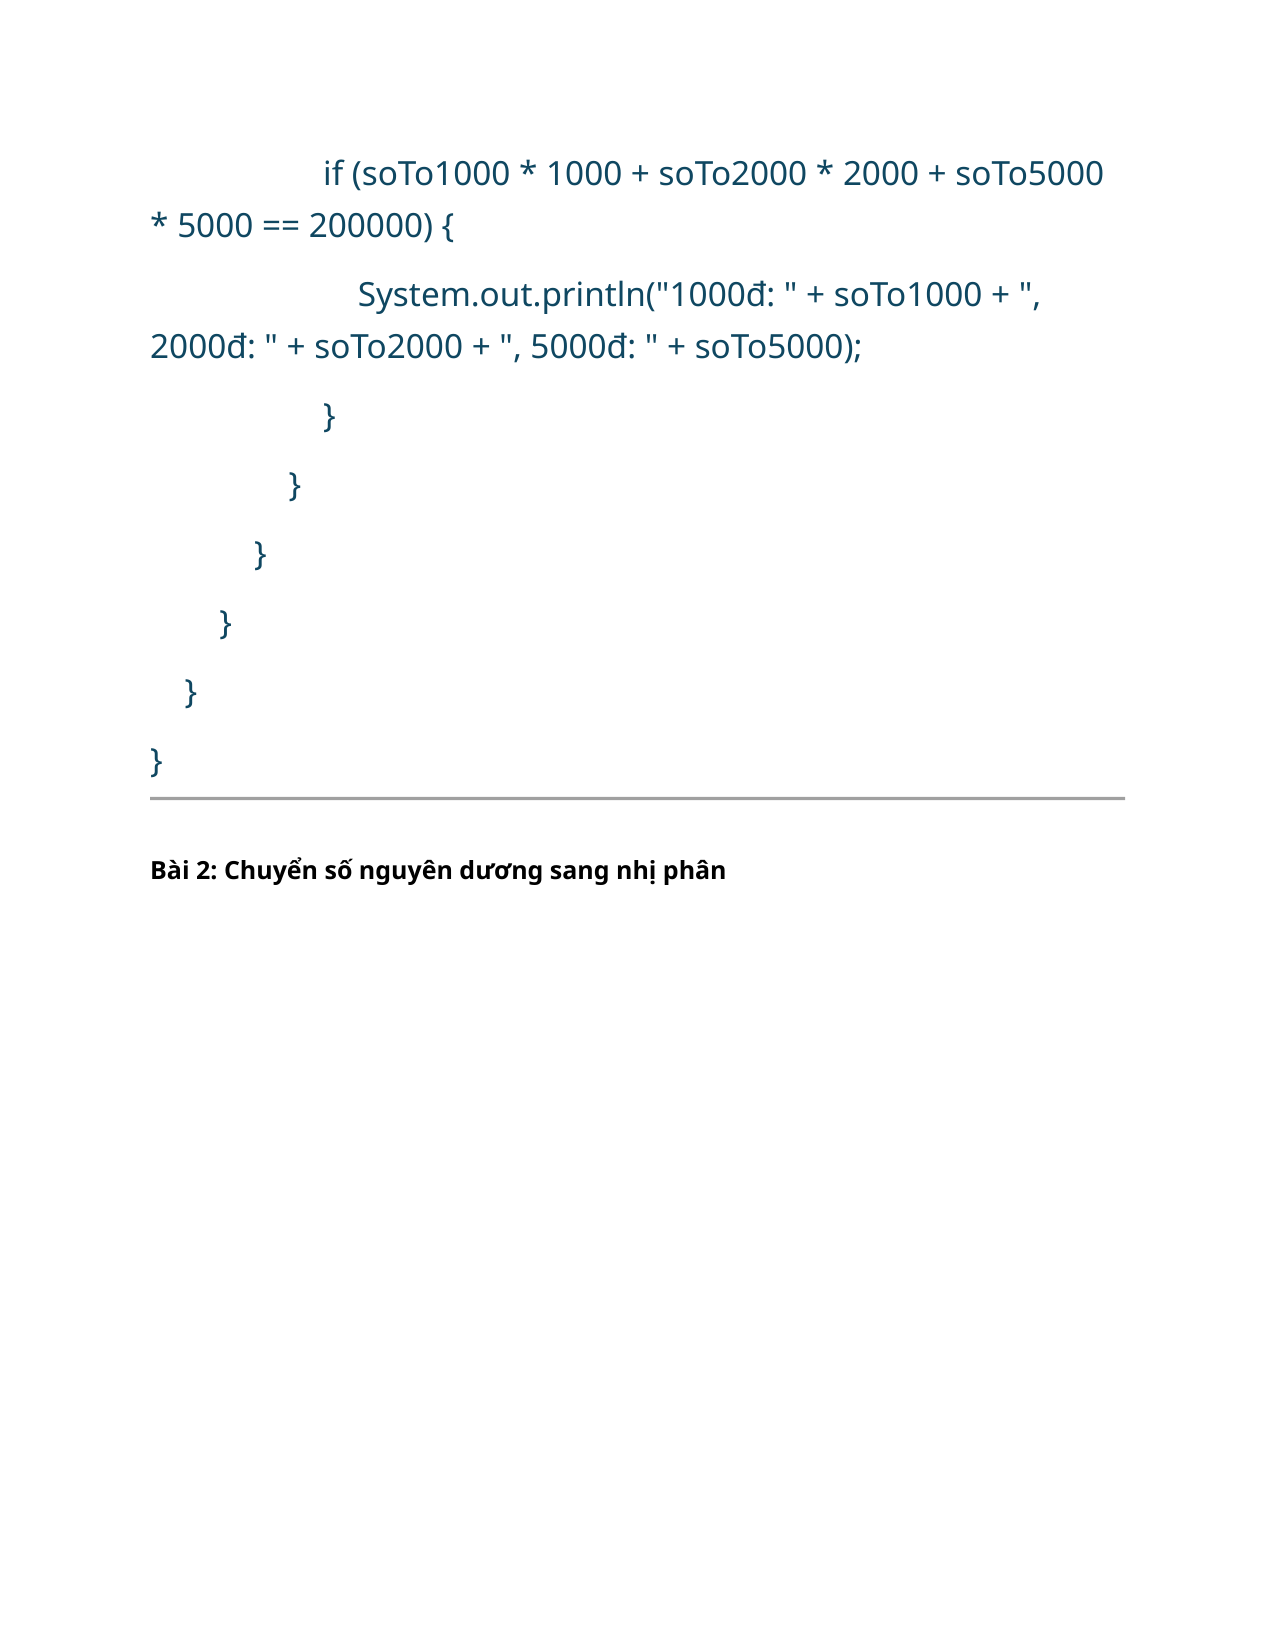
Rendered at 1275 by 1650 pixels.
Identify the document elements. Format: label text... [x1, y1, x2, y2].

subtitle } [150, 461, 1125, 506]
subtitle } [150, 392, 1125, 437]
subtitle } [150, 667, 1125, 713]
subtitle } [150, 530, 1125, 575]
subtitle if (soTo1000 * 1000 + soTo2000 * 2000 + soTo5000 * 5000 == 200000) { [150, 150, 1125, 248]
subtitle System.out.println("1000đ: " + soTo1000 + ", 2000đ: " + soTo2000 + ", 5000đ: " + soTo5000); [150, 271, 1125, 369]
subtitle } [150, 736, 1125, 782]
subtitle } [150, 599, 1125, 644]
text Bài 2: Chuyển số nguyên dương sang nhị phân [150, 853, 1125, 887]
